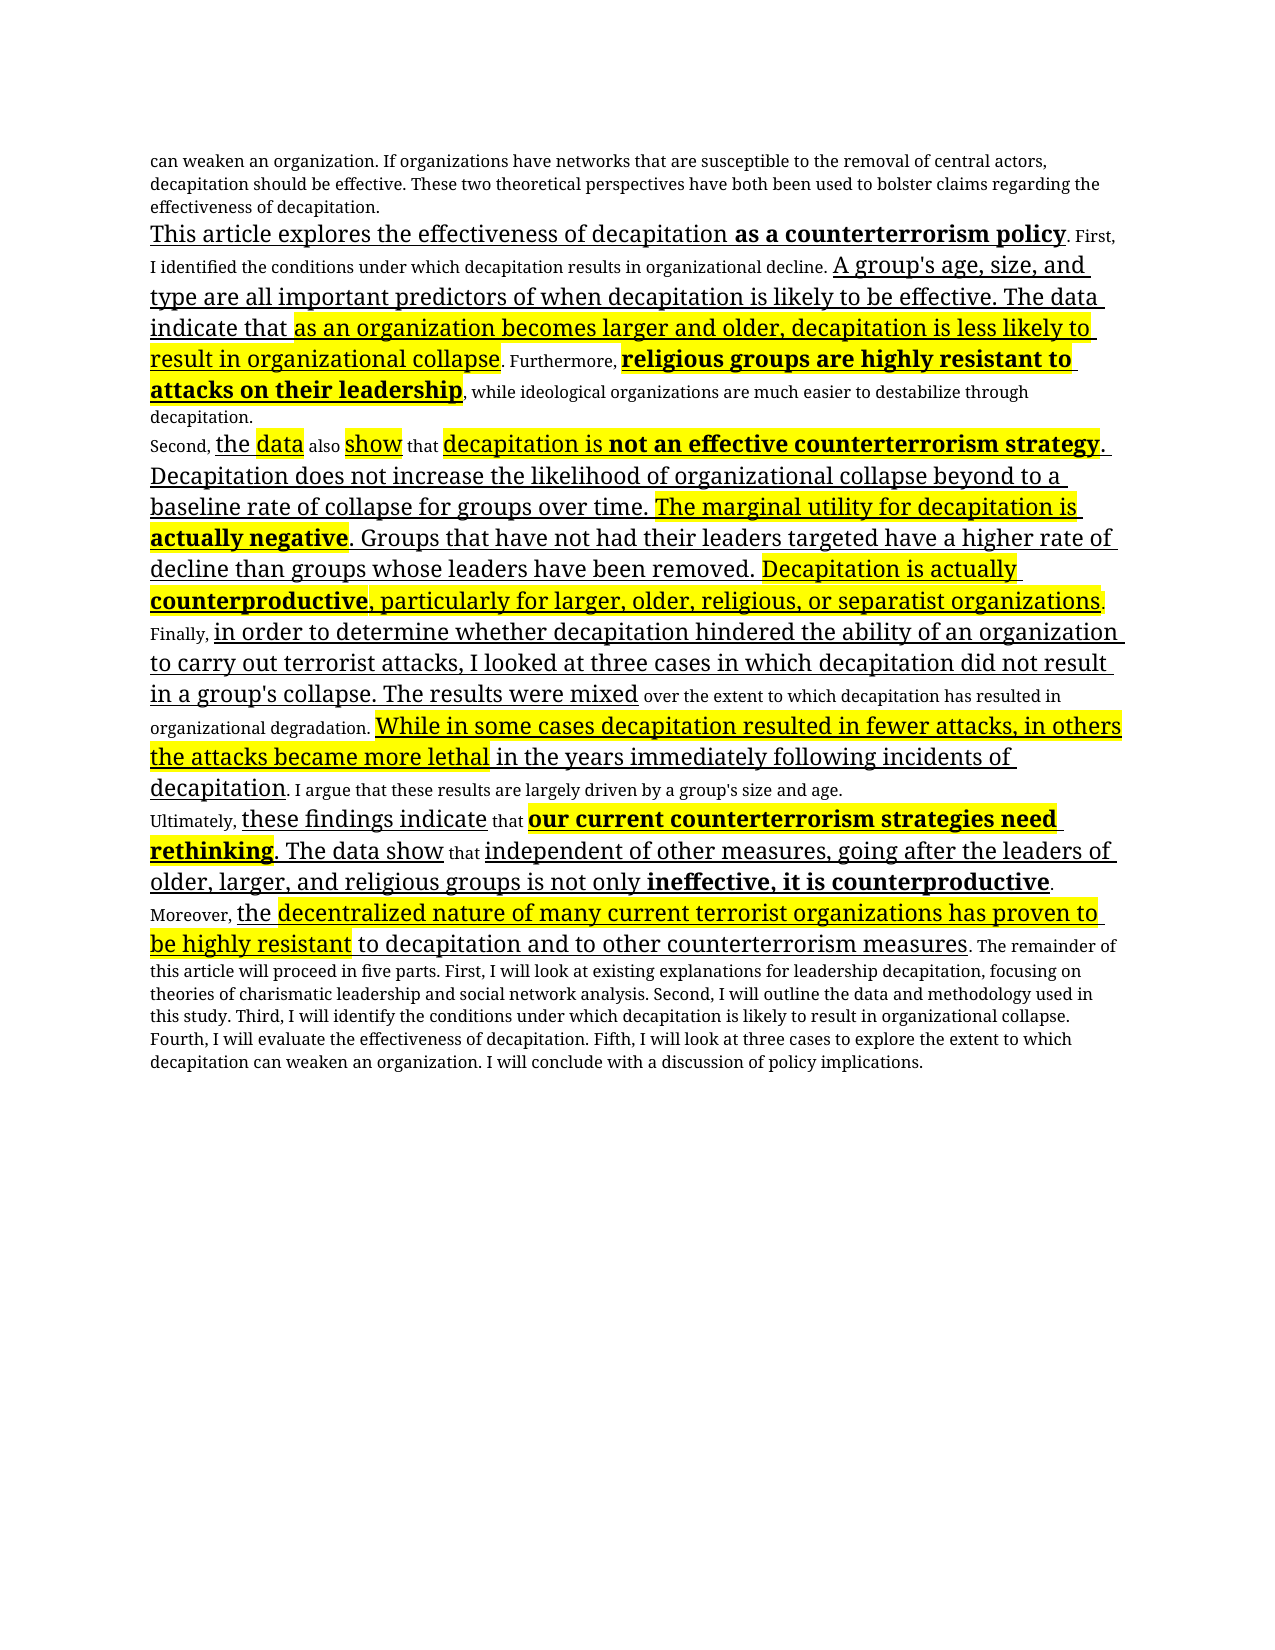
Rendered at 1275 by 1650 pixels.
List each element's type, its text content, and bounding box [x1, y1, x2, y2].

text Finally, in order to determine whether decapitation hindered the ability of an organization to carry out terrorist attacks, I looked at three cases in which decapitation did not result in a group's collapse. The results were mixed over the extent to which decapitation has resulted in organizational degradation. While in some cases decapitation resulted in fewer attacks, in others the attacks became more lethal in the years immediately following incidents of decapitation. I argue that these results are largely driven by a group's size and age. [150, 616, 1125, 803]
text Ultimately, these findings indicate that our current counterterrorism strategies need rethinking. The data show that independent of other measures, going after the leaders of older, larger, and religious groups is not only ineffective, it is counterproductive. Moreover, the decentralized nature of many current terrorist organizations has proven to be highly resistant to decapitation and to other counterterrorism measures. The remainder of this article will proceed in five parts. First, I will look at existing explanations for leadership decapitation, focusing on theories of charismatic leadership and social network analysis. Second, I will outline the data and methodology used in this study. Third, I will identify the conditions under which decapitation is likely to result in organizational collapse. Fourth, I will evaluate the effectiveness of decapitation. Fifth, I will look at three cases to explore the extent to which decapitation can weaken an organization. I will conclude with a discussion of policy implications. [150, 803, 1125, 1073]
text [150, 150, 1125, 218]
text This article explores the effectiveness of decapitation as a counterterrorism policy. First, I identified the conditions under which decapitation results in organizational decline. A group's age, size, and type are all important predictors of when decapitation is likely to be effective. The data indicate that as an organization becomes larger and older, decapitation is less likely to result in organizational collapse. Furthermore, religious groups are highly resistant to attacks on their leadership, while ideological organizations are much easier to destabilize through decapitation. [150, 218, 1125, 428]
text Second, the data also show that decapitation is not an effective counterterrorism strategy. Decapitation does not increase the likelihood of organizational collapse beyond to a baseline rate of collapse for groups over time. The marginal utility for decapitation is actually negative. Groups that have not had their leaders targeted have a higher rate of decline than groups whose leaders have been removed. Decapitation is actually counterproductive, particularly for larger, older, religious, or separatist organizations. [150, 428, 1125, 616]
